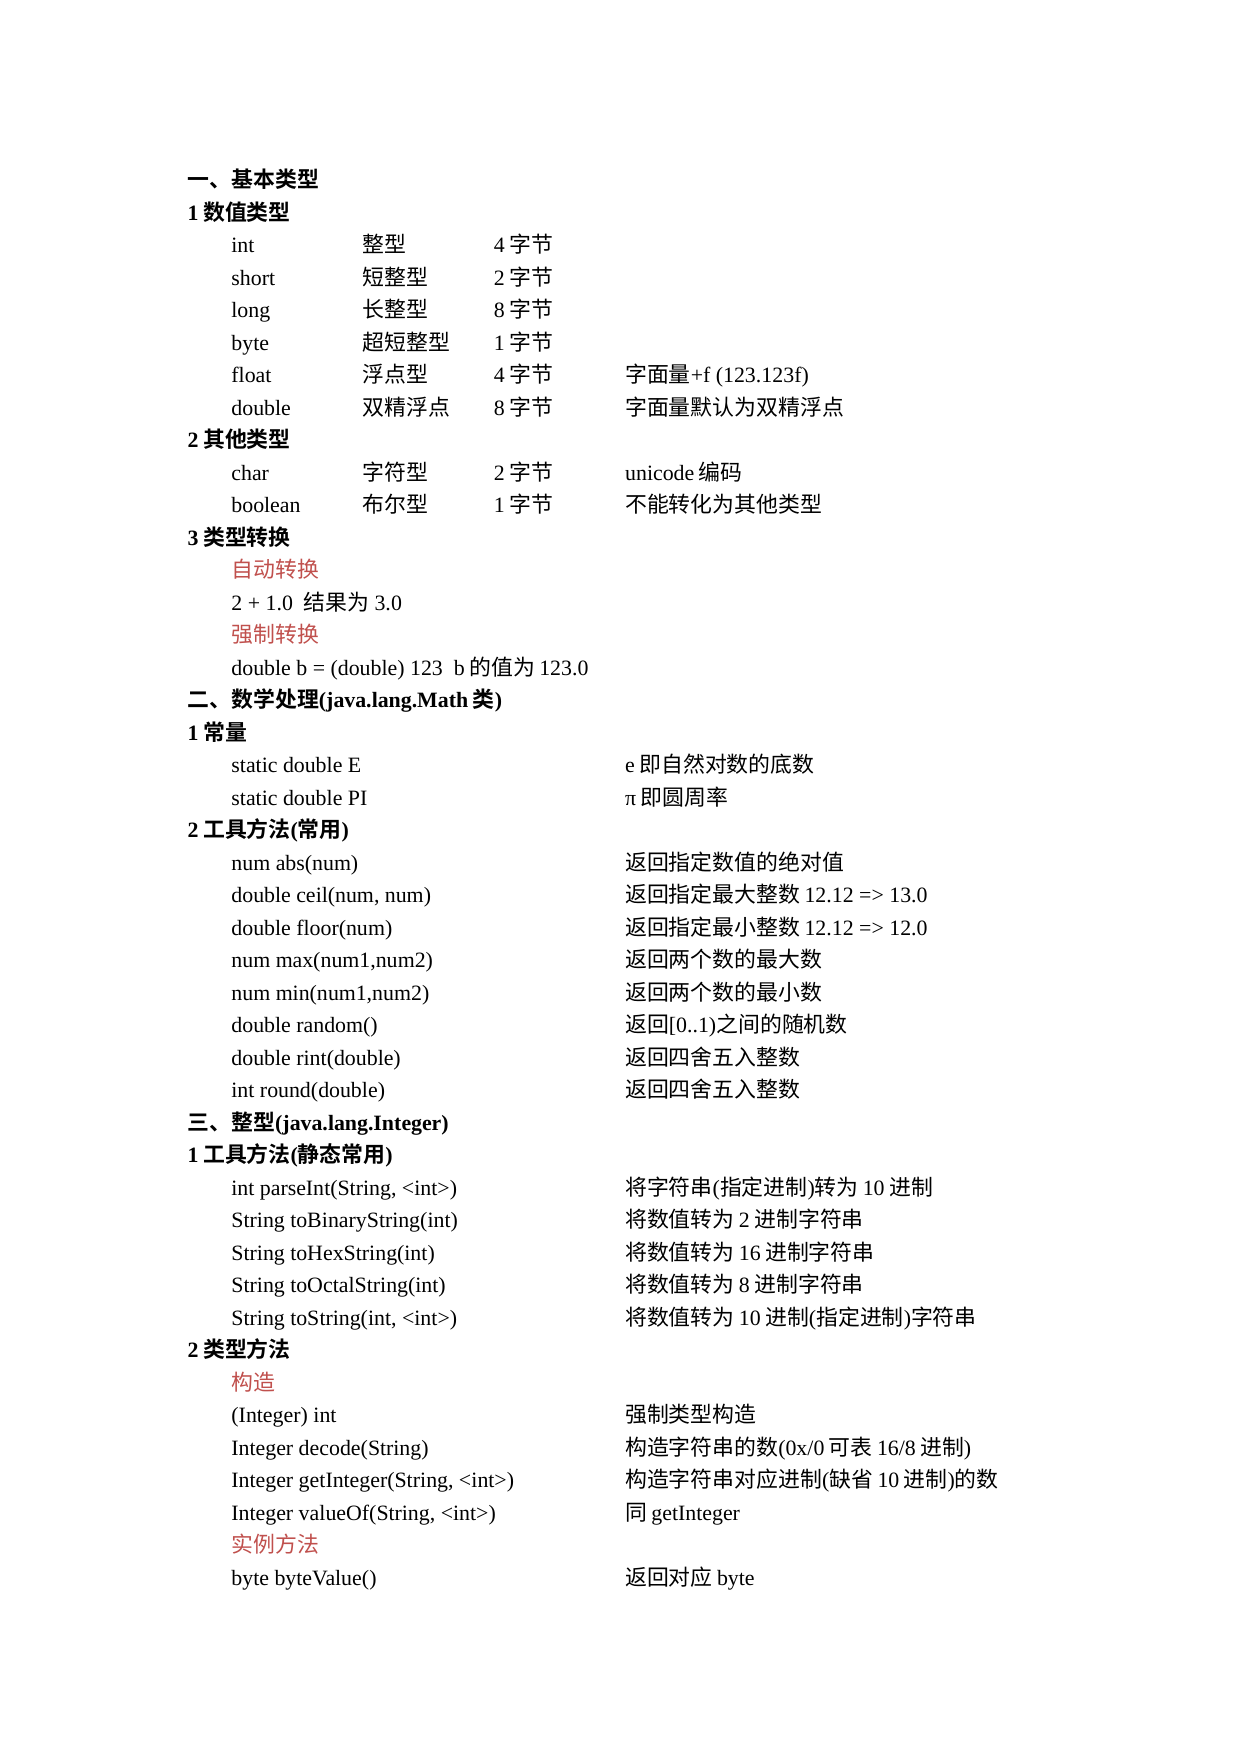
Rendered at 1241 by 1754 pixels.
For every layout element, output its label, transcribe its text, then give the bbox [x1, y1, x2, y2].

text byte 超短整型 1字节 [187, 324, 1053, 357]
text 自动转换 [187, 552, 1053, 584]
text String toBinaryString(int) 将数值转为2进制字符串 [187, 1202, 1053, 1234]
text Integer decode(String) 构造字符串的数(0x/0可表16/8进制) [187, 1429, 1053, 1462]
text static double E e即自然对数的底数 [187, 747, 1053, 779]
text 2类型方法 [187, 1332, 1053, 1364]
text 2 + 1.0 结果为 3.0 [187, 584, 1053, 617]
text int 整型 4字节 [187, 227, 1053, 259]
text double 双精浮点 8字节 字面量默认为双精浮点 [187, 389, 1053, 422]
text num max(num1,num2) 返回两个数的最大数 [187, 942, 1053, 974]
text num min(num1,num2) 返回两个数的最小数 [187, 974, 1053, 1007]
text boolean 布尔型 1字节 不能转化为其他类型 [187, 487, 1053, 519]
text 三、整型(java.lang.Integer) [187, 1104, 1053, 1137]
text 1工具方法(静态常用) [187, 1137, 1053, 1169]
text char 字符型 2字节 unicode编码 [187, 454, 1053, 487]
text (Integer) int 强制类型构造 [187, 1397, 1053, 1429]
text Integer getInteger(String, <int>) 构造字符串对应进制(缺省10进制)的数 [187, 1462, 1053, 1494]
text static double PI π即圆周率 [187, 779, 1053, 812]
text 2工具方法(常用) [187, 812, 1053, 844]
text 实例方法 [187, 1527, 1053, 1559]
text double rint(double) 返回四舍五入整数 [187, 1039, 1053, 1072]
text 1数值类型 [187, 194, 1053, 227]
text 二、数学处理(java.lang.Math类) [187, 682, 1053, 714]
text 3类型转换 [187, 519, 1053, 552]
text 1常量 [187, 714, 1053, 747]
text float 浮点型 4字节 字面量+f (123.123f) [187, 357, 1053, 389]
text 构造 [187, 1364, 1053, 1397]
text String toOctalString(int) 将数值转为8进制字符串 [187, 1267, 1053, 1299]
text int parseInt(String, <int>) 将字符串(指定进制)转为10进制 [187, 1169, 1053, 1202]
text 一、基本类型 [187, 162, 1053, 194]
text double ceil(num, num) 返回指定最大整数12.12 => 13.0 [187, 877, 1053, 909]
text double floor(num) 返回指定最小整数12.12 => 12.0 [187, 909, 1053, 942]
text int round(double) 返回四舍五入整数 [187, 1072, 1053, 1104]
text short 短整型 2字节 [187, 259, 1053, 292]
text 2其他类型 [187, 422, 1053, 454]
text num abs(num) 返回指定数值的绝对值 [187, 844, 1053, 877]
text String toString(int, <int>) 将数值转为10进制(指定进制)字符串 [187, 1299, 1053, 1332]
text Integer valueOf(String, <int>) 同getInteger [187, 1494, 1053, 1527]
text String toHexString(int) 将数值转为16进制字符串 [187, 1234, 1053, 1267]
text 强制转换 [187, 617, 1053, 649]
text long 长整型 8字节 [187, 292, 1053, 324]
text double random() 返回[0..1)之间的随机数 [187, 1007, 1053, 1039]
text double b = (double) 123 b的值为123.0 [187, 649, 1053, 682]
text byte byteValue() 返回对应byte [187, 1559, 1053, 1592]
